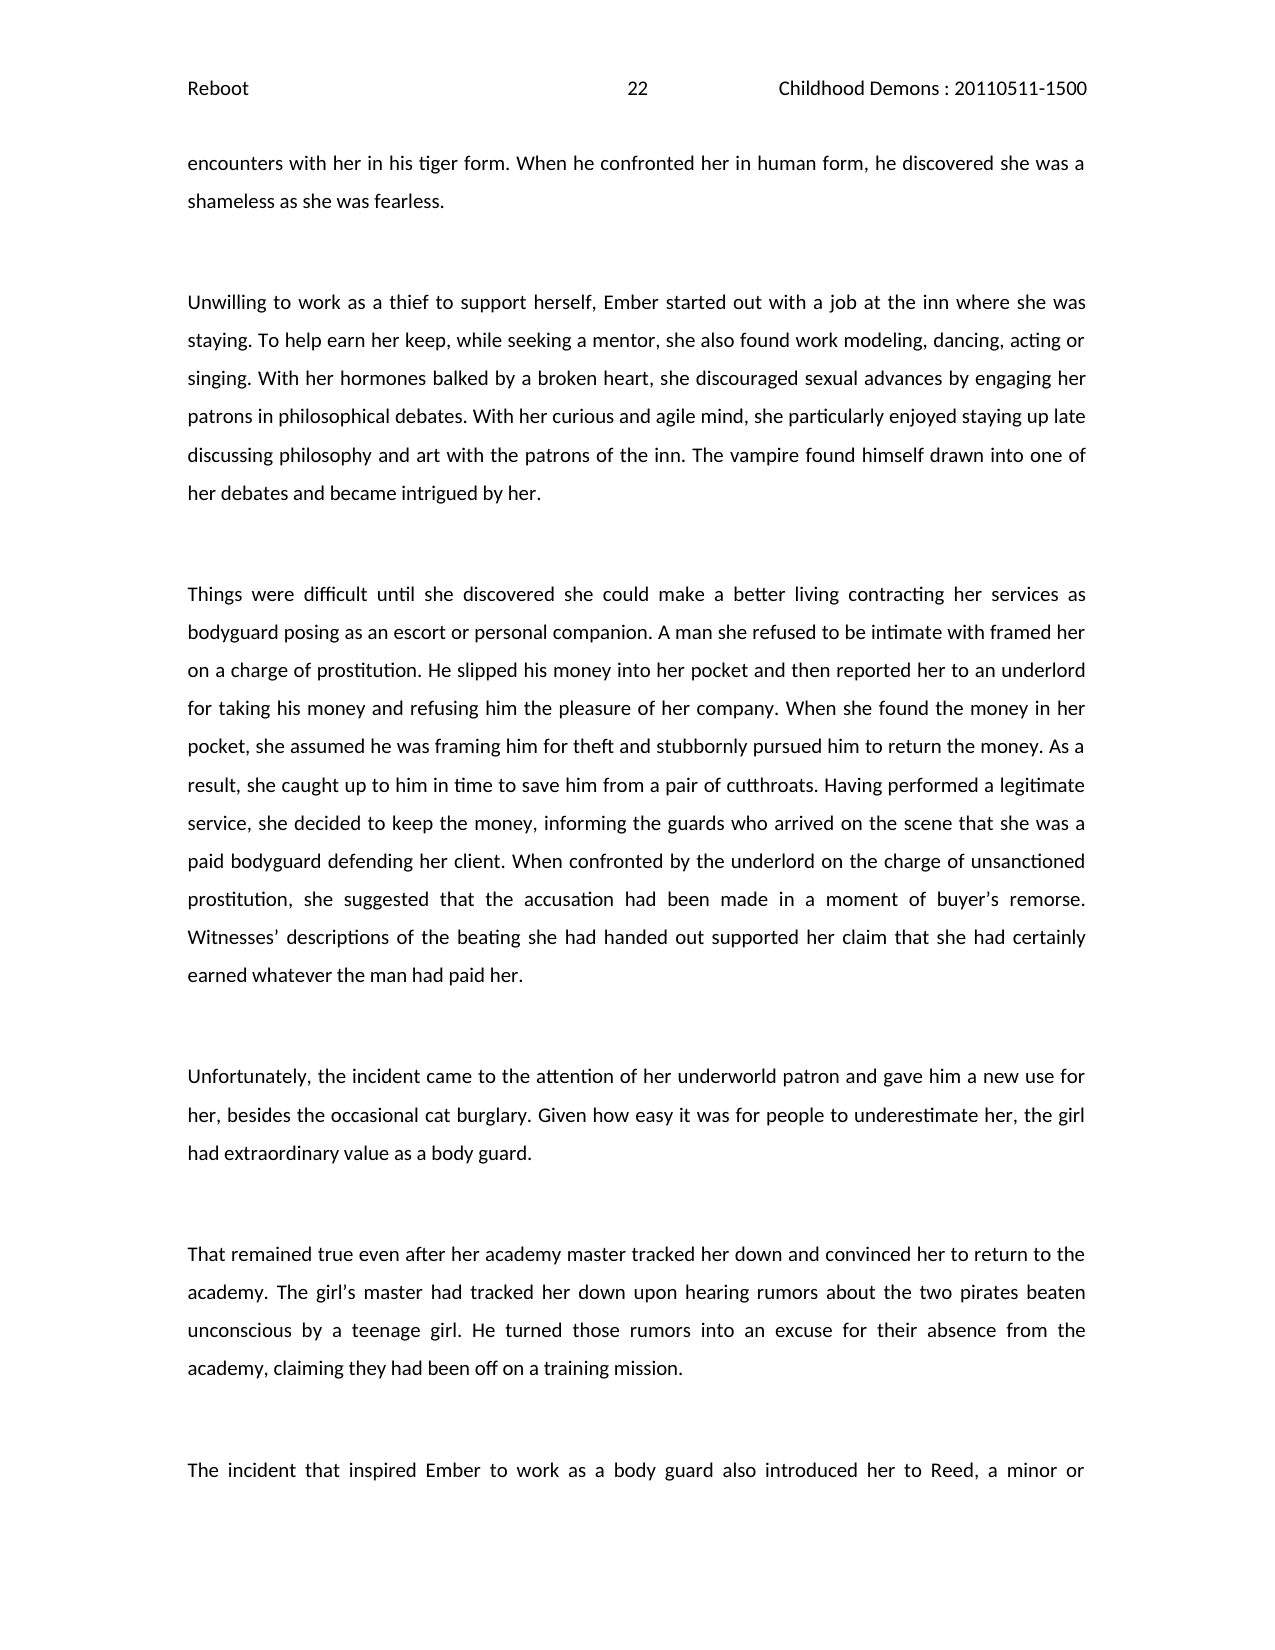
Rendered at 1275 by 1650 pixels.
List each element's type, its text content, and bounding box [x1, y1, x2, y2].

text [187, 1457, 1087, 1482]
text Things were difficult until she discovered she could make a better living contracting her services as bodyguard posing as an escort or personal companion. A man she refused to be intimate with framed her on a charge of prostitution. He slipped his money into her pocket and then reported her to an underlord for taking his money and refusing him the pleasure of her company. When she found the money in her pocket, she assumed he was framing him for theft and stubbornly pursued him to return the money. As a result, she caught up to him in time to save him from a pair of cutthroats. Having performed a legitimate service, she decided to keep the money, informing the guards who arrived on the scene that she was a paid bodyguard defending her client. When confronted by the underlord on the charge of unsanctioned prostitution, she suggested that the accusation had been made in a moment of buyer’s remorse. Witnesses’ descriptions of the beating she had handed out supported her claim that she had certainly earned whatever the man had paid her. [187, 581, 1087, 988]
text Unwilling to work as a thief to support herself, Ember started out with a job at the inn where she was staying. To help earn her keep, while seeking a mentor, she also found work modeling, dancing, acting or singing. With her hormones balked by a broken heart, she discouraged sexual advances by engaging her patrons in philosophical debates. With her curious and agile mind, she particularly enjoyed staying up late discussing philosophy and art with the patrons of the inn. The vampire found himself drawn into one of her debates and became intrigued by her. [187, 289, 1087, 505]
text Unfortunately, the incident came to the attention of her underworld patron and gave him a new use for her, besides the occasional cat burglary. Given how easy it was for people to underestimate her, the girl had extraordinary value as a body guard. [187, 1064, 1087, 1165]
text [187, 150, 1087, 213]
text That remained true even after her academy master tracked her down and convinced her to return to the academy. The girl’s master had tracked her down upon hearing rumors about the two pirates beaten unconscious by a teenage girl. He turned those rumors into an excuse for their absence from the academy, claiming they had been off on a training mission. [187, 1241, 1087, 1381]
